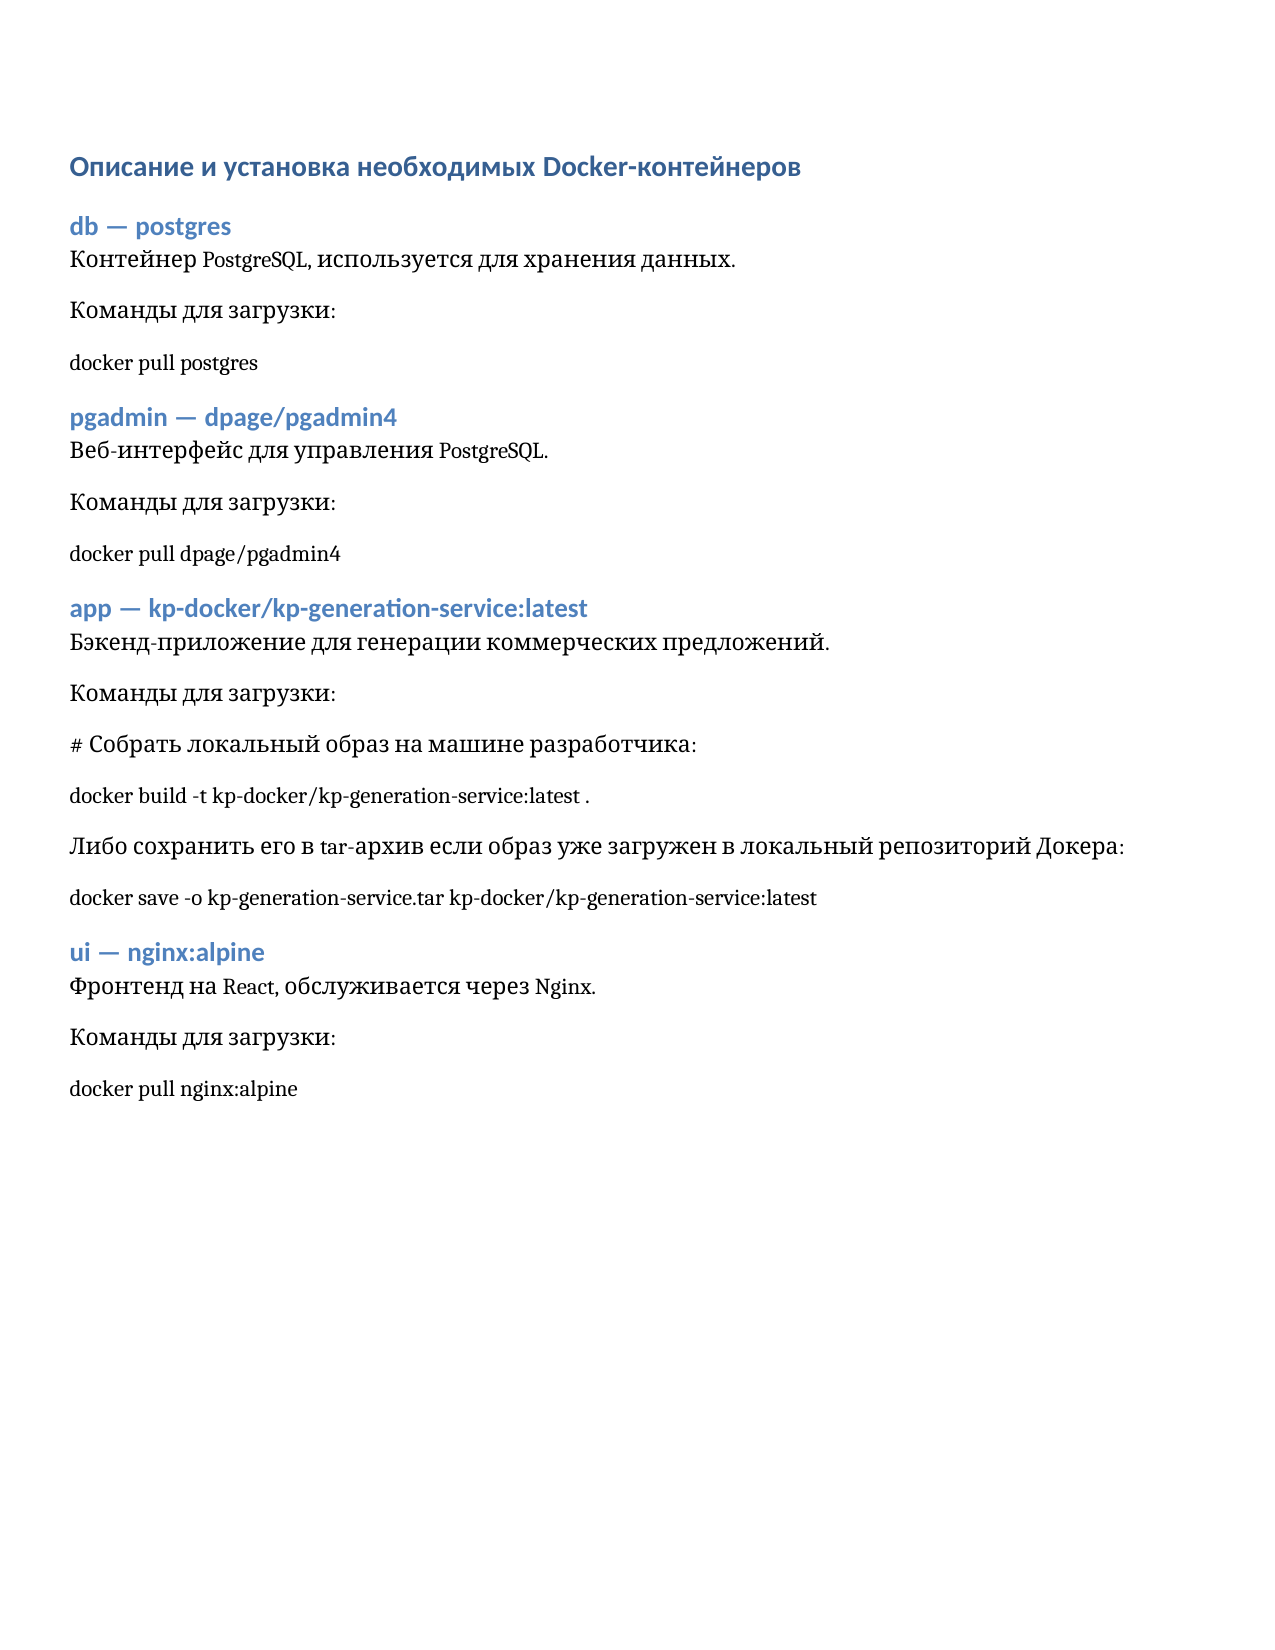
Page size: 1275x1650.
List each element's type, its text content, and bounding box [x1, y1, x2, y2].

text Команды для загрузки: [69, 298, 1147, 325]
text Веб-интерфейс для управления PostgreSQL. [69, 438, 1147, 465]
text docker pull postgres [69, 349, 1147, 376]
subtitle Описание и установка необходимых Docker-контейнеров [69, 148, 1147, 183]
subtitle db — postgres [69, 209, 1147, 242]
subtitle ui — nginx:alpine [69, 936, 1147, 969]
subtitle pgadmin — dpage/pgadmin4 [69, 400, 1147, 433]
text Контейнер PostgreSQL, используется для хранения данных. [69, 247, 1147, 274]
text Команды для загрузки: [69, 489, 1147, 516]
text Либо сохранить его в tar-архив если образ уже загружен в локальный репозиторий Докера: [69, 833, 1147, 860]
subtitle app — kp-docker/kp-generation-service:latest [69, 591, 1147, 624]
text # Собрать локальный образ на машине разработчика: [69, 731, 1147, 758]
text docker build -t kp-docker/kp-generation-service:latest . [69, 782, 1147, 809]
text Фронтенд на React, обслуживается через Nginx. [69, 973, 1147, 1000]
text docker save -o kp-generation-service.tar kp-docker/kp-generation-service:latest [69, 884, 1147, 911]
text Команды для загрузки: [69, 680, 1147, 707]
text docker pull dpage/pgadmin4 [69, 540, 1147, 567]
text Команды для загрузки: [69, 1024, 1147, 1051]
text Бэкенд-приложение для генерации коммерческих предложений. [69, 629, 1147, 656]
text docker pull nginx:alpine [69, 1076, 1147, 1102]
